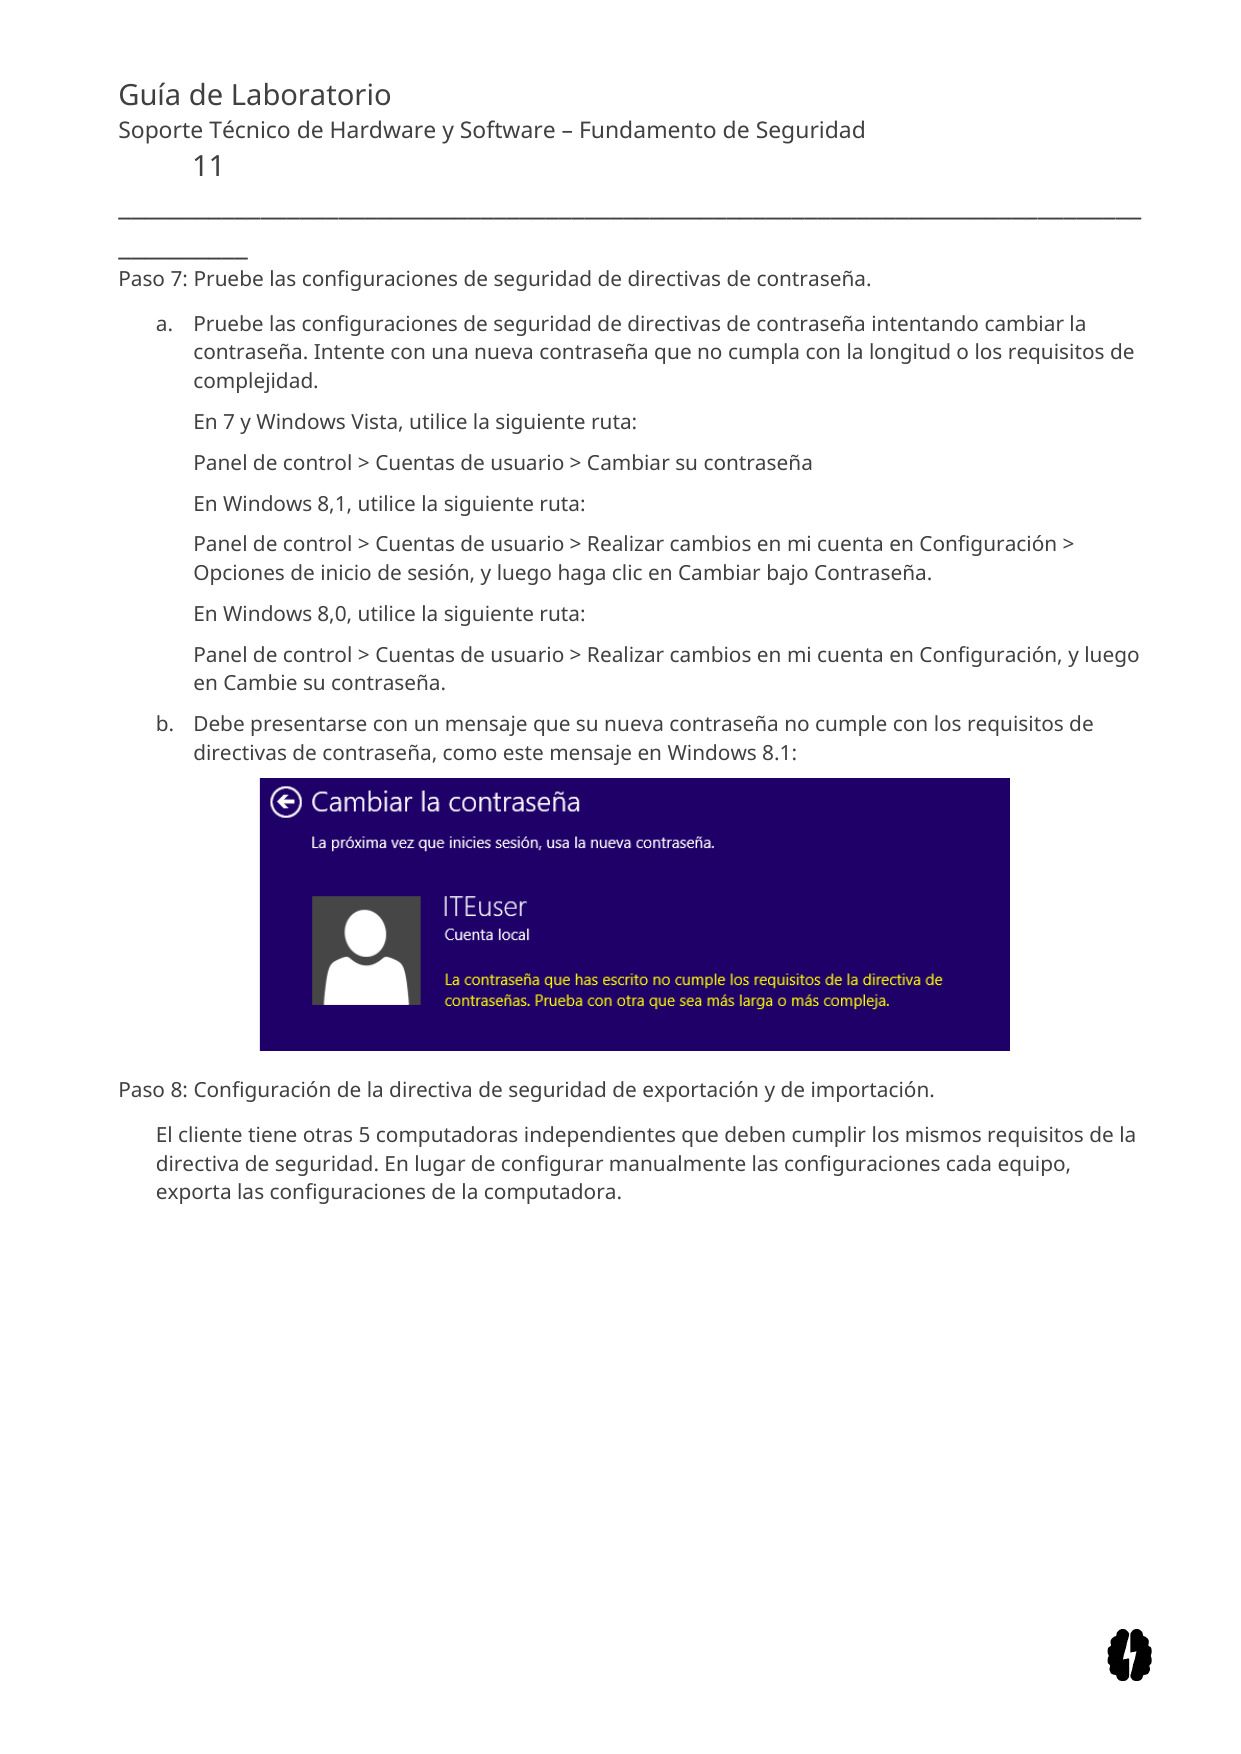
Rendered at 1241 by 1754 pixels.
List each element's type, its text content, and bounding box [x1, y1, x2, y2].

text Panel de control > Cuentas de usuario > Realizar cambios en mi cuenta en Configuración > Opciones de inicio de sesión, y luego haga clic en Cambiar bajo Contraseña. [193, 529, 1152, 586]
picture [259, 778, 1010, 1051]
list Pruebe las configuraciones de seguridad de directivas de contraseña. [118, 264, 1152, 292]
list Debe presentarse con un mensaje que su nueva contraseña no cumple con los requisitos de directivas de contraseña, como este mensaje en Windows 8.1: [156, 709, 1152, 766]
list Configuración de la directiva de seguridad de exportación y de importación. [118, 1076, 1152, 1104]
text Panel de control > Cuentas de usuario > Cambiar su contraseña [193, 448, 1152, 476]
picture [1107, 1629, 1152, 1681]
text Panel de control > Cuentas de usuario > Realizar cambios en mi cuenta en Configuración, y luego en Cambie su contraseña. [193, 640, 1152, 697]
text En Windows 8,1, utilice la siguiente ruta: [193, 489, 1152, 517]
list Pruebe las configuraciones de seguridad de directivas de contraseña intentando cambiar la contraseña. Intente con una nueva contraseña que no cumpla con la longitud o los requisitos de complejidad. [156, 309, 1152, 394]
text En Windows 8,0, utilice la siguiente ruta: [193, 599, 1152, 627]
text El cliente tiene otras 5 computadoras independientes que deben cumplir los mismos requisitos de la directiva de seguridad. En lugar de configurar manualmente las configuraciones cada equipo, exporta las configuraciones de la computadora. [156, 1121, 1152, 1206]
text En 7 y Windows Vista, utilice la siguiente ruta: [193, 407, 1152, 435]
